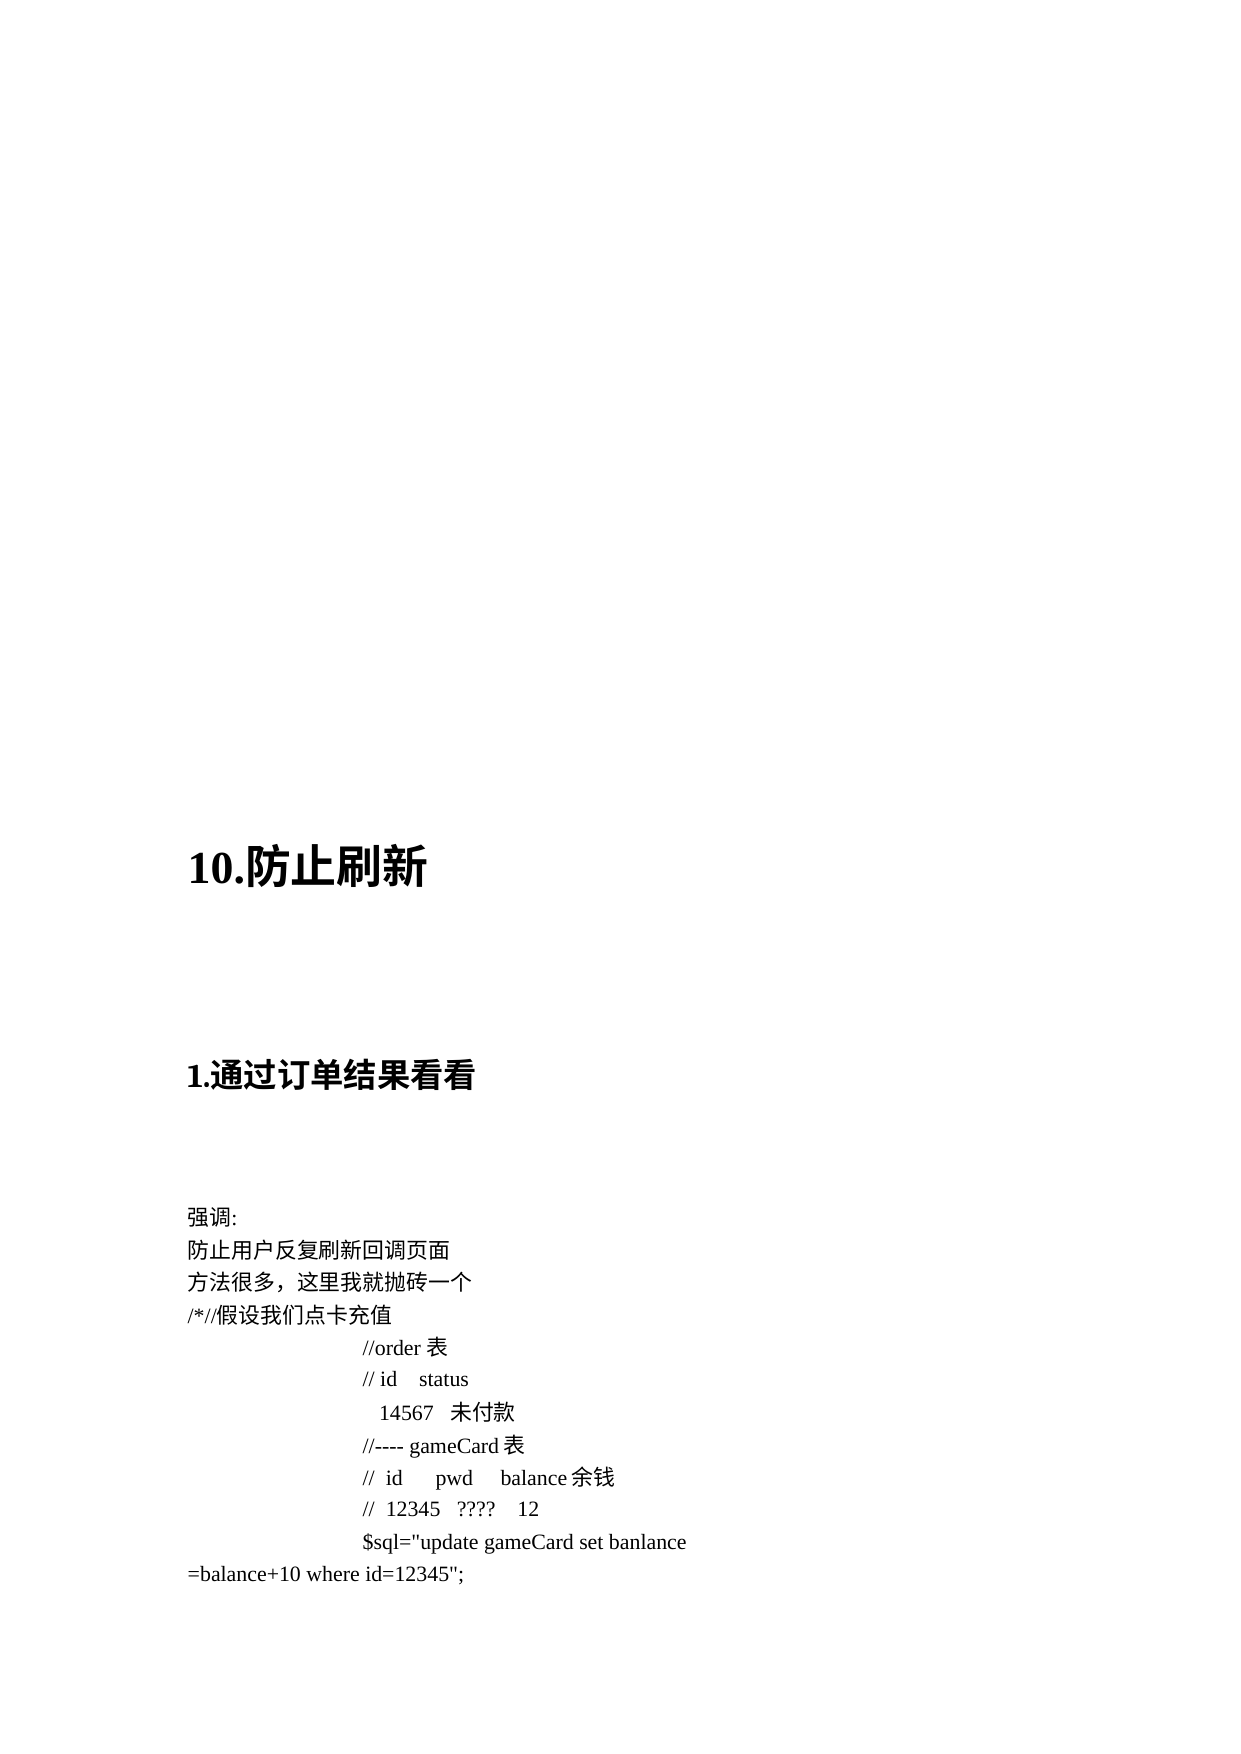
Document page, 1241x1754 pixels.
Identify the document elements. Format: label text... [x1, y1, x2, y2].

text //---- gameCard表 [187, 1427, 1053, 1460]
subtitle 10.防止刷新 [187, 815, 1053, 912]
text 强调: [187, 1200, 1053, 1232]
text /*//假设我们点卡充值 [187, 1297, 1053, 1330]
text // 12345 ???? 12 [187, 1492, 1053, 1525]
text =balance+10 where id=12345"; [187, 1557, 1053, 1590]
text 14567 未付款 [187, 1395, 1053, 1427]
text // id status [187, 1362, 1053, 1395]
subtitle 1.通过订单结果看看 [187, 1040, 1053, 1105]
text $sql="update gameCard set banlance [187, 1525, 1053, 1557]
text 方法很多，这里我就抛砖一个 [187, 1265, 1053, 1297]
text 防止用户反复刷新回调页面 [187, 1232, 1053, 1265]
text // id pwd balance余钱 [187, 1460, 1053, 1492]
text //order 表 [187, 1330, 1053, 1362]
